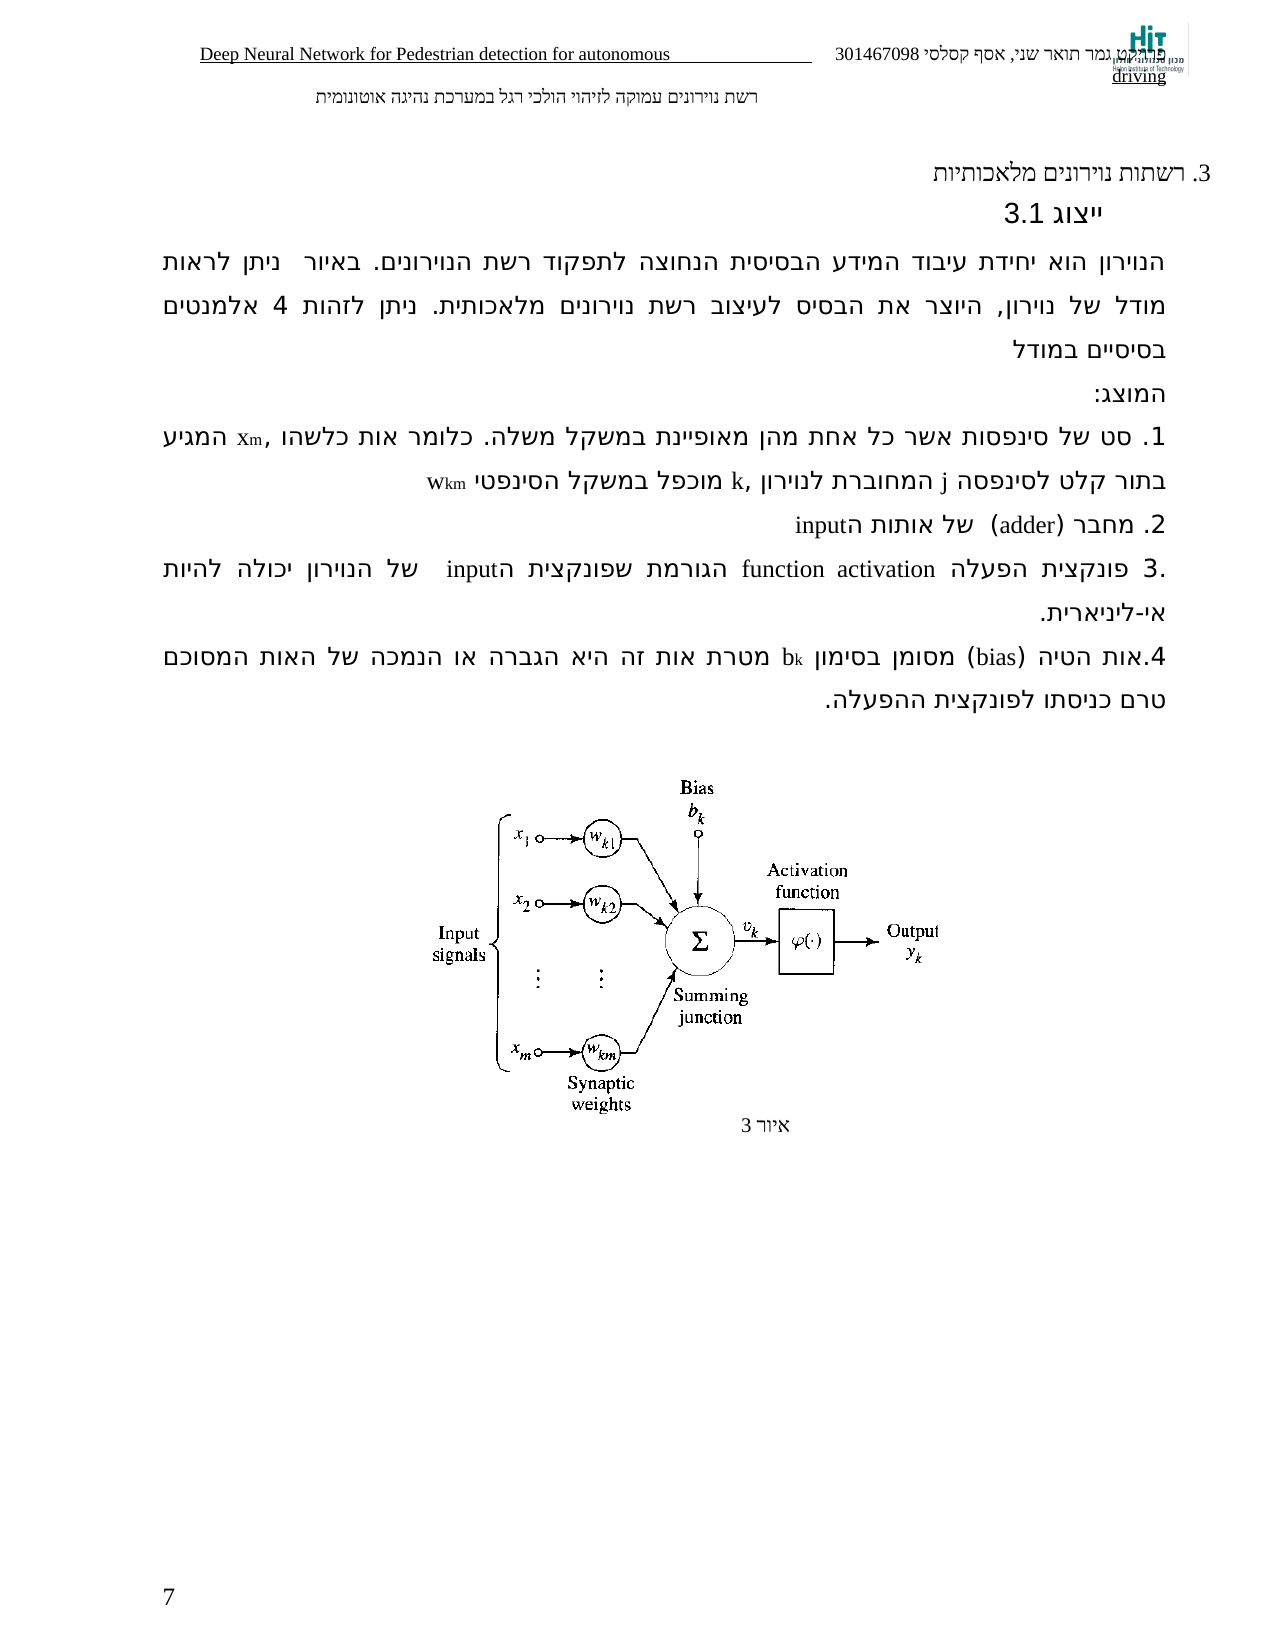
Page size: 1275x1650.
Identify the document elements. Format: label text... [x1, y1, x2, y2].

text 4.אות הטיה (bias) מסומן בסימון bk מטרת אות זה היא הגברה או הנמכה של האות המסוכם טרם כניסתו לפונקצית ההפעלה. [162, 642, 1167, 715]
text 2. מחבר (adder) של אותות הinput [162, 510, 1167, 539]
text המוצג: [162, 379, 1167, 408]
picture [433, 780, 938, 1114]
text 1. סט של סינפסות אשר כל אחת מהן מאופיינת במשקל משלה. כלומר אות כלשהו ,xm המגיע בתור קלט לסינפסה j המחוברת לנוירון ,k מוכפל במשקל הסינפטי wkm [162, 422, 1167, 496]
text .3 פונקצית הפעלה function activation הגורמת שפונקצית הinput של הנוירון יכולה להיות אי-ליניארית. [162, 554, 1167, 627]
text הנוירון הוא יחידת עיבוד המידע הבסיסית הנחוצה לתפקוד רשת הנוירונים. באיור ניתן לראות מודל של נוירון, היוצר את הבסיס לעיצוב רשת נוירונים מלאכותית. ניתן לזהות 4 אלמנטים בסיסיים במודל [162, 247, 1167, 364]
subtitle 3. רשתות נוירונים מלאכותיות [162, 158, 1211, 187]
picture [1108, 22, 1189, 76]
subtitle 3.1 ייצוג [162, 196, 1103, 231]
